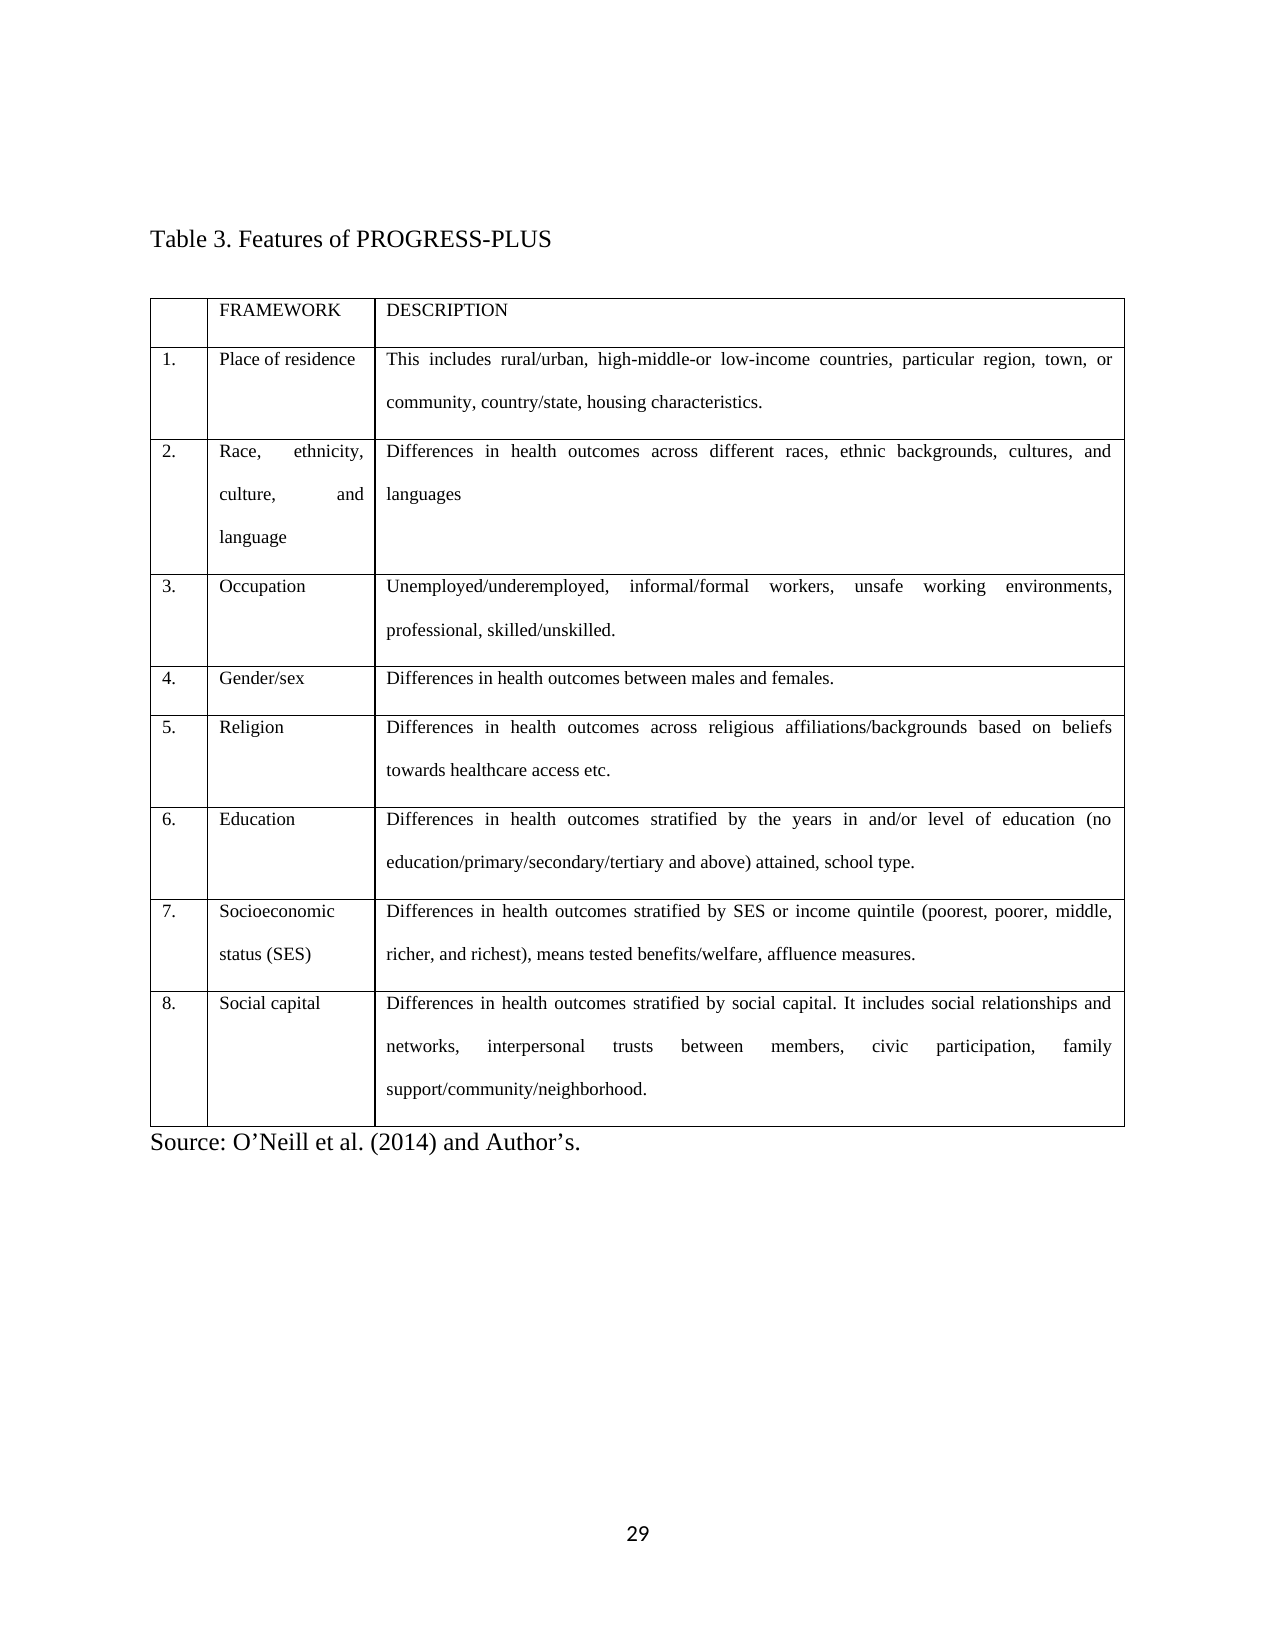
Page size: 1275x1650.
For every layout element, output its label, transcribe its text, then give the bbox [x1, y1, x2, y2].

table_cell Place of residence [208, 348, 374, 439]
table_cell Differences in health outcomes across different races, ethnic backgrounds, cultures, and languages [376, 440, 1124, 574]
table_cell Education [208, 808, 374, 899]
table_cell 3. [151, 575, 207, 666]
table_cell 2. [151, 440, 207, 574]
table_cell 6. [151, 808, 207, 899]
table_header FRAMEWORK [208, 299, 374, 347]
table_cell 8. [151, 992, 207, 1126]
table_cell Gender/sex [208, 667, 374, 715]
table_cell This includes rural/urban, high-middle-or low-income countries, particular region, town, or community, country/state, housing characteristics. [376, 348, 1124, 439]
table_cell Race, ethnicity, culture, and language [208, 440, 374, 574]
table_cell Differences in health outcomes between males and females. [376, 667, 1124, 715]
table_cell Religion [208, 716, 374, 807]
table_header DESCRIPTION [376, 299, 1124, 347]
table_cell Occupation [208, 575, 374, 666]
table_cell Differences in health outcomes across religious affiliations/backgrounds based on beliefs towards healthcare access etc. [376, 716, 1124, 807]
table_cell Unemployed/underemployed, informal/formal workers, unsafe working environments, professional, skilled/unskilled. [376, 575, 1124, 666]
text Table 3. Features of PROGRESS-PLUS [150, 224, 1125, 253]
table_cell Social capital [208, 992, 374, 1126]
table_cell 1. [151, 348, 207, 439]
table_cell 5. [151, 716, 207, 807]
table_header [151, 299, 207, 347]
text Source: O’Neill et al. (2014) and Author’s. [150, 1127, 1125, 1156]
table_cell Differences in health outcomes stratified by the years in and/or level of education (no education/primary/secondary/tertiary and above) attained, school type. [376, 808, 1124, 899]
table_cell 4. [151, 667, 207, 715]
table_cell Differences in health outcomes stratified by social capital. It includes social relationships and networks, interpersonal trusts between members, civic participation, family support/community/neighborhood. [376, 992, 1124, 1126]
table_cell Socioeconomic status (SES) [208, 900, 374, 991]
table_cell Differences in health outcomes stratified by SES or income quintile (poorest, poorer, middle, richer, and richest), means tested benefits/welfare, affluence measures. [376, 900, 1124, 991]
table_cell 7. [151, 900, 207, 991]
